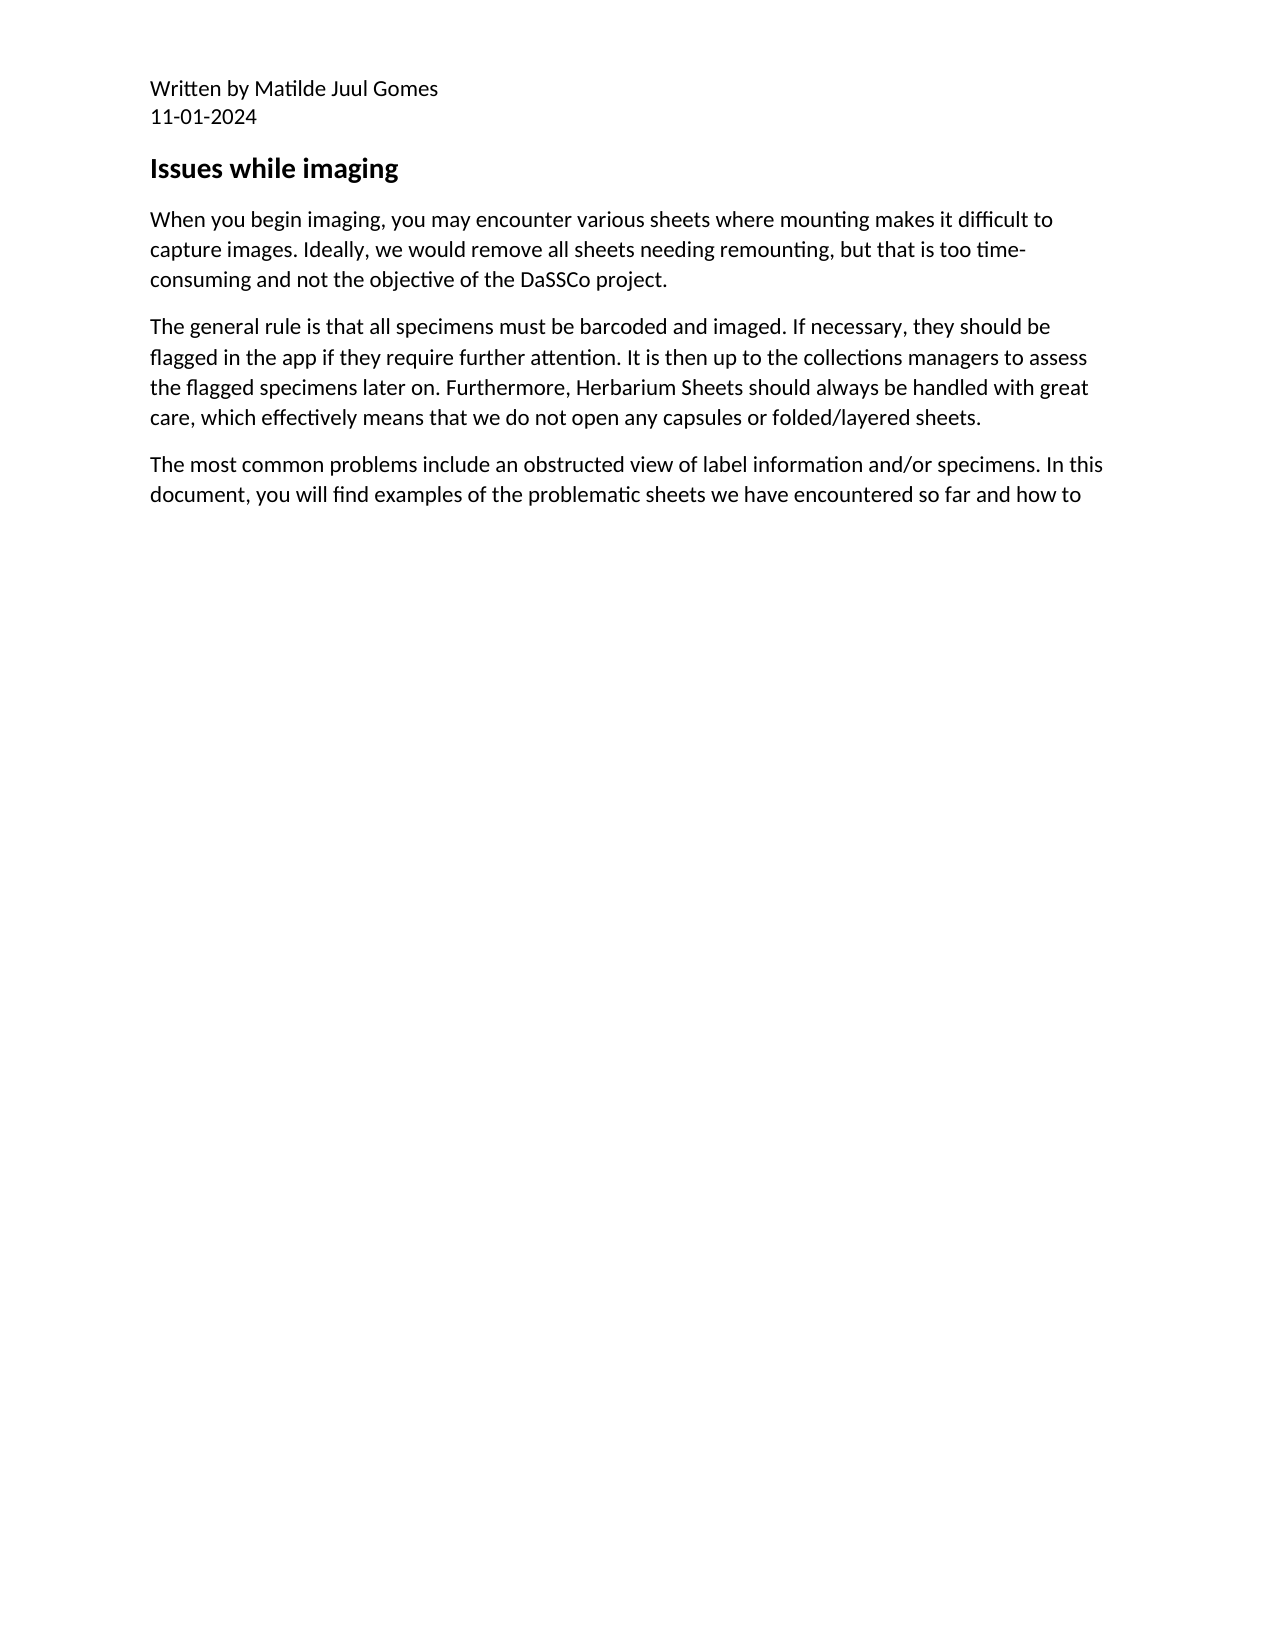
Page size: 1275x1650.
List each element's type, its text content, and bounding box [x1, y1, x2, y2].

text When you begin imaging, you may encounter various sheets where mounting makes it difficult to capture images. Ideally, we would remove all sheets needing remounting, but that is too time-consuming and not the objective of the DaSSCo project. [150, 205, 1125, 293]
text Issues while imaging [150, 150, 1125, 186]
text The general rule is that all specimens must be barcoded and imaged. If necessary, they should be flagged in the app if they require further attention. It is then up to the collections managers to assess the flagged specimens later on. Furthermore, Herbarium Sheets should always be handled with great care, which effectively means that we do not open any capsules or folded/layered sheets. [150, 312, 1125, 431]
text The most common problems include an obstructed view of label information and/or specimens. In this document, you will find examples of the problematic sheets we have encountered so far and how to [150, 450, 1125, 508]
